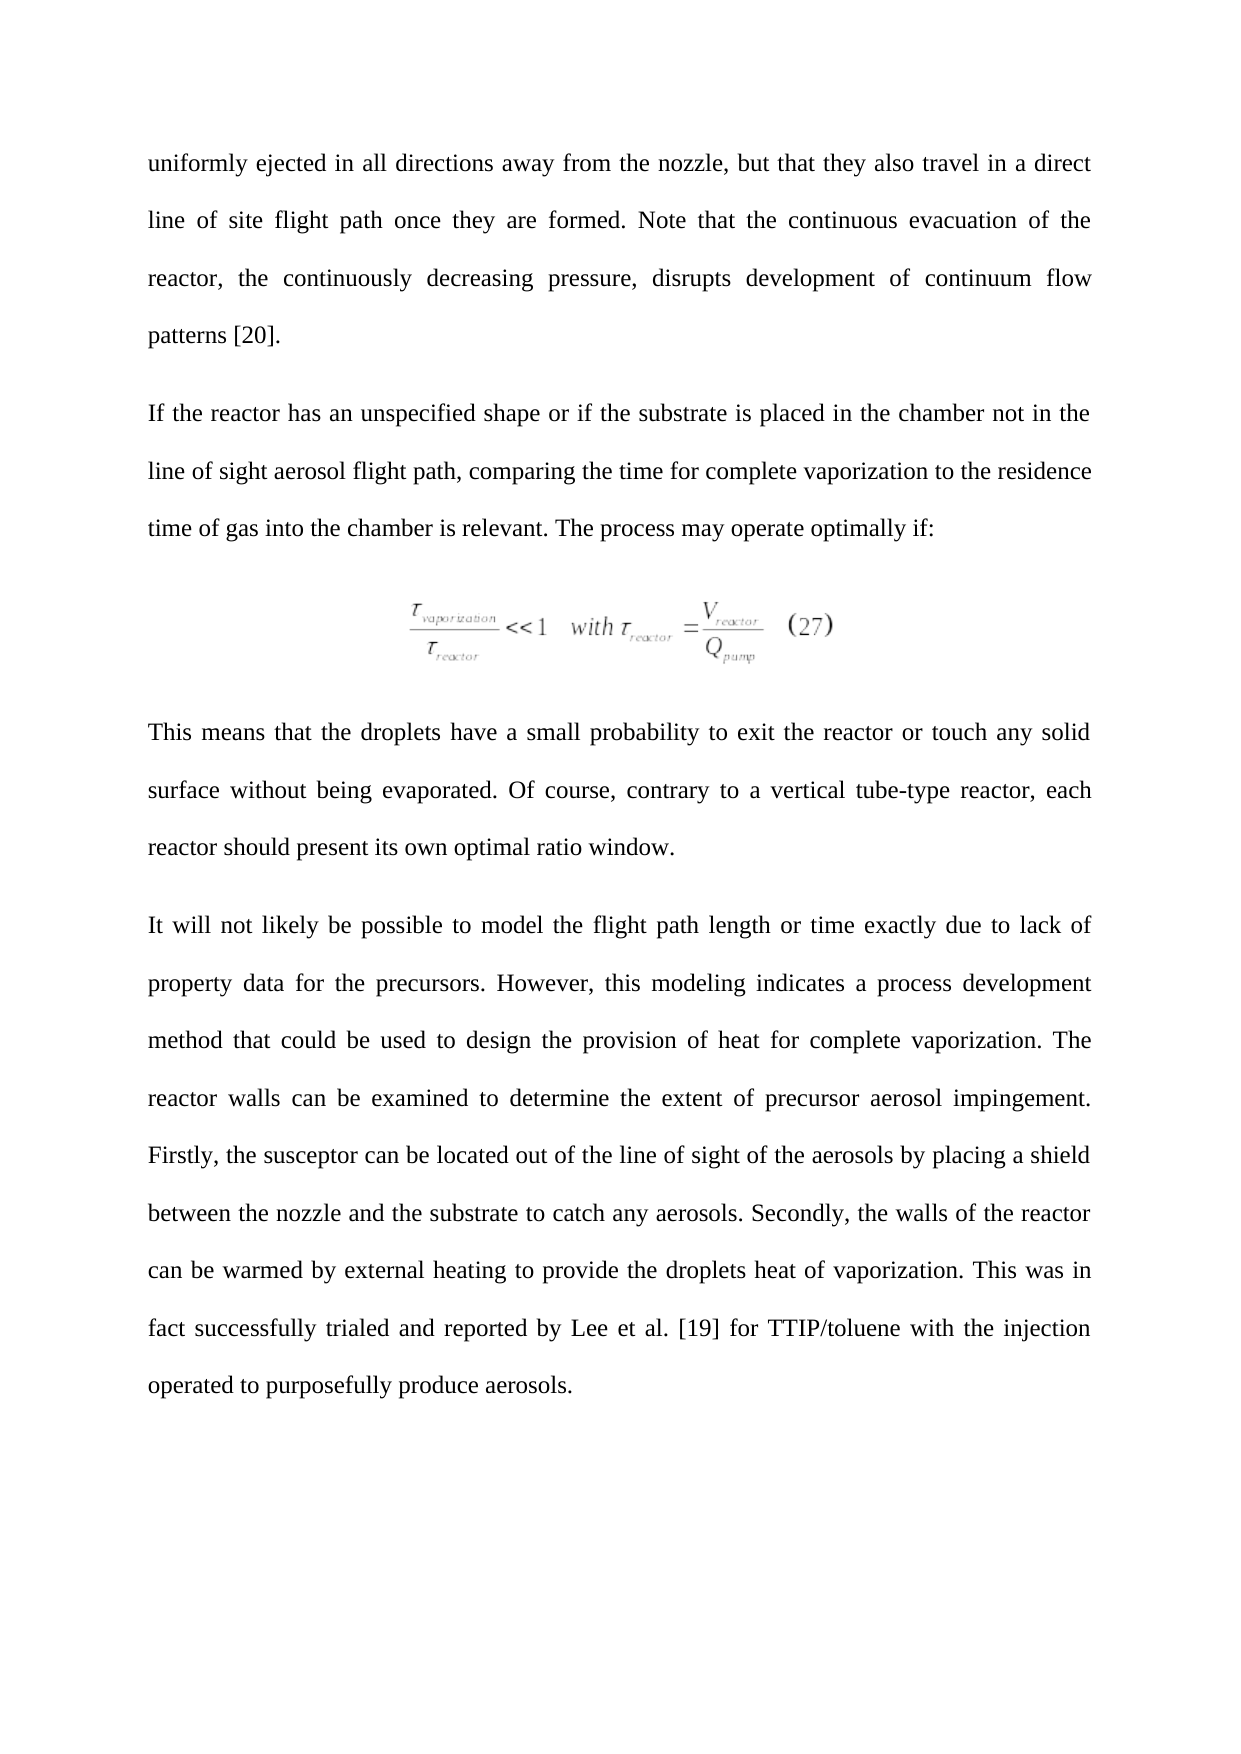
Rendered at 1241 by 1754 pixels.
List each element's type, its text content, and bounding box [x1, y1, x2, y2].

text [148, 148, 1093, 349]
text This means that the droplets have a small probability to exit the reactor or touch any solid surface without being evaporated. Of course, contrary to a vertical tube-type reactor, each reactor should present its own optimal ratio window. [148, 717, 1093, 861]
text It will not likely be possible to model the flight path length or time exactly due to lack of property data for the precursors. However, this modeling indicates a process development method that could be used to design the provision of heat for complete vaporization. The reactor walls can be examined to determine the extent of precursor aerosol impingement. Firstly, the susceptor can be located out of the line of sight of the aerosols by placing a shield between the nozzle and the substrate to catch any aerosols. Secondly, the walls of the reactor can be warmed by external heating to provide the droplets heat of vaporization. This was in fact successfully trialed and reported by Lee et al. [19] for TTIP/toluene with the injection operated to purposefully produce aerosols. [148, 911, 1093, 1399]
text If the reactor has an unspecified shape or if the substrate is placed in the chamber not in the line of sight aerosol flight path, comparing the time for complete vaporization to the residence time of gas into the chamber is relevant. The process may operate optimally if: [148, 398, 1093, 542]
